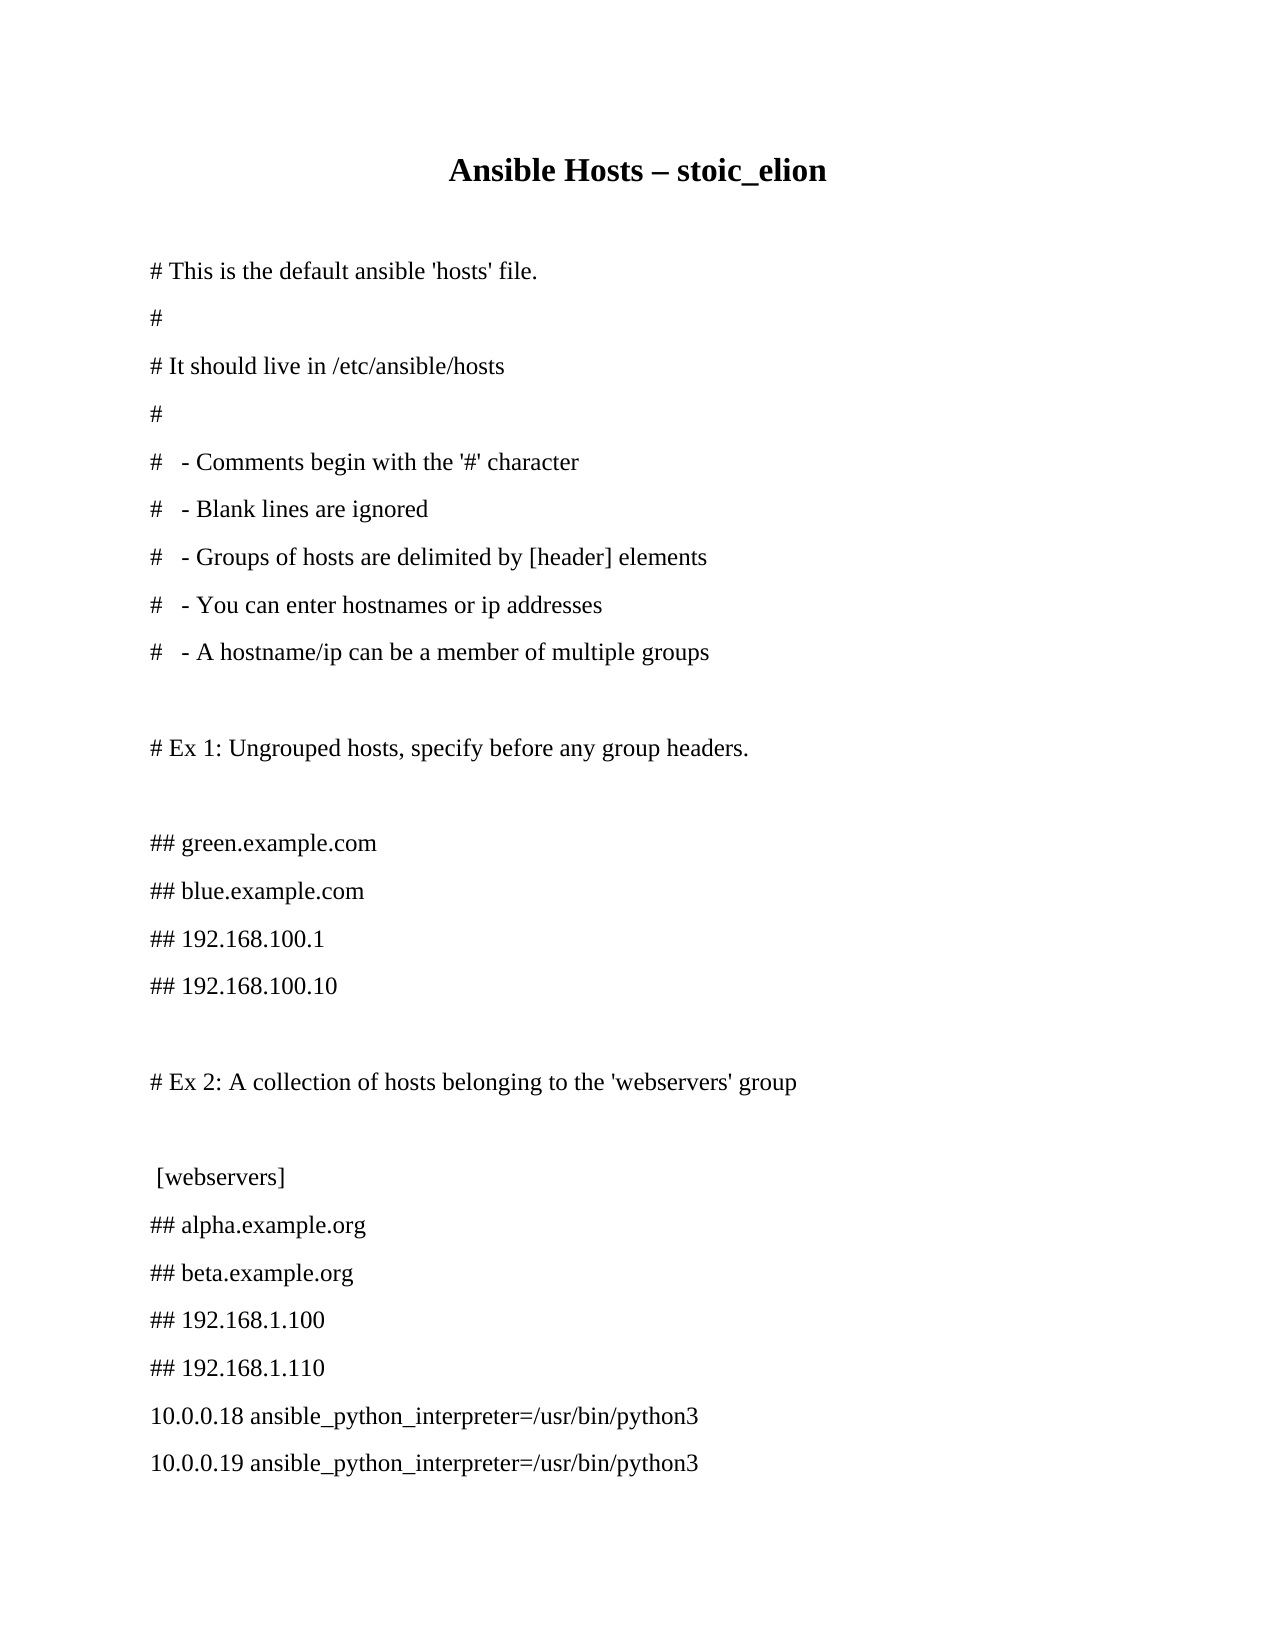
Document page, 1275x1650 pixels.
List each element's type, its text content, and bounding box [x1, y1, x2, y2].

text ## 192.168.100.10 [150, 971, 1125, 1000]
text 10.0.0.18 ansible_python_interpreter=/usr/bin/python3 [150, 1401, 1125, 1429]
text # It should live in /etc/ansible/hosts [150, 351, 1125, 380]
text # - Blank lines are ignored [150, 494, 1125, 523]
text # [150, 303, 1125, 332]
text # Ex 1: Ungrouped hosts, specify before any group headers. [150, 733, 1125, 762]
text ## blue.example.com [150, 876, 1125, 905]
text # [150, 399, 1125, 428]
text ## 192.168.1.110 [150, 1353, 1125, 1382]
text ## green.example.com [150, 828, 1125, 857]
text # Ex 2: A collection of hosts belonging to the 'webservers' group [150, 1067, 1125, 1096]
text ## 192.168.1.100 [150, 1305, 1125, 1334]
text # - Groups of hosts are delimited by [header] elements [150, 542, 1125, 571]
text ## beta.example.org [150, 1258, 1125, 1286]
text # This is the default ansible 'hosts' file. [150, 256, 1125, 284]
text # - Comments begin with the '#' character [150, 447, 1125, 475]
text Ansible Hosts – stoic_elion [150, 150, 1125, 188]
text ## 192.168.100.1 [150, 924, 1125, 952]
text # - You can enter hostnames or ip addresses [150, 590, 1125, 618]
text ## alpha.example.org [150, 1210, 1125, 1239]
text 10.0.0.19 ansible_python_interpreter=/usr/bin/python3 [150, 1448, 1125, 1477]
text [webservers] [150, 1162, 1125, 1191]
text # - A hostname/ip can be a member of multiple groups [150, 637, 1125, 666]
